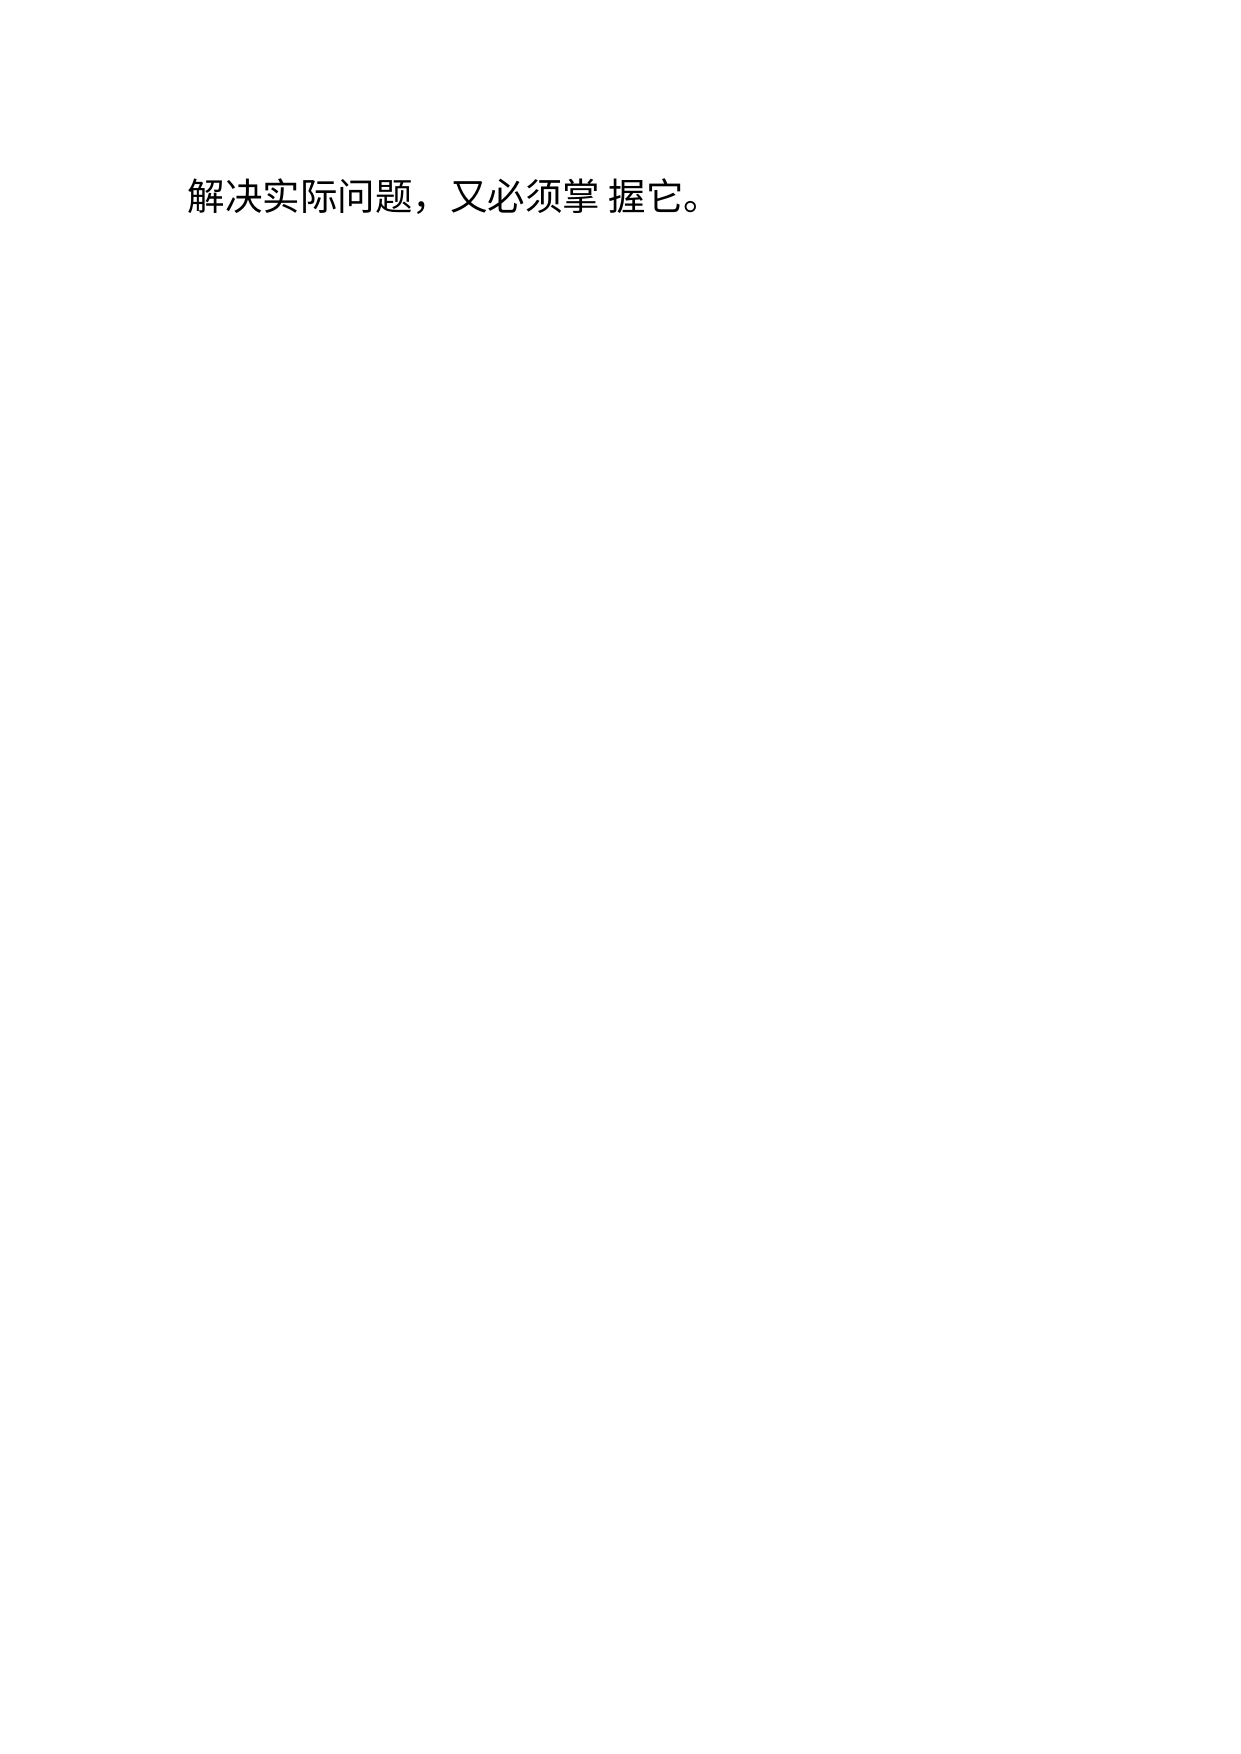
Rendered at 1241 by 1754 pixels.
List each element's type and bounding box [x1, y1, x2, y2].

text [187, 162, 1053, 227]
